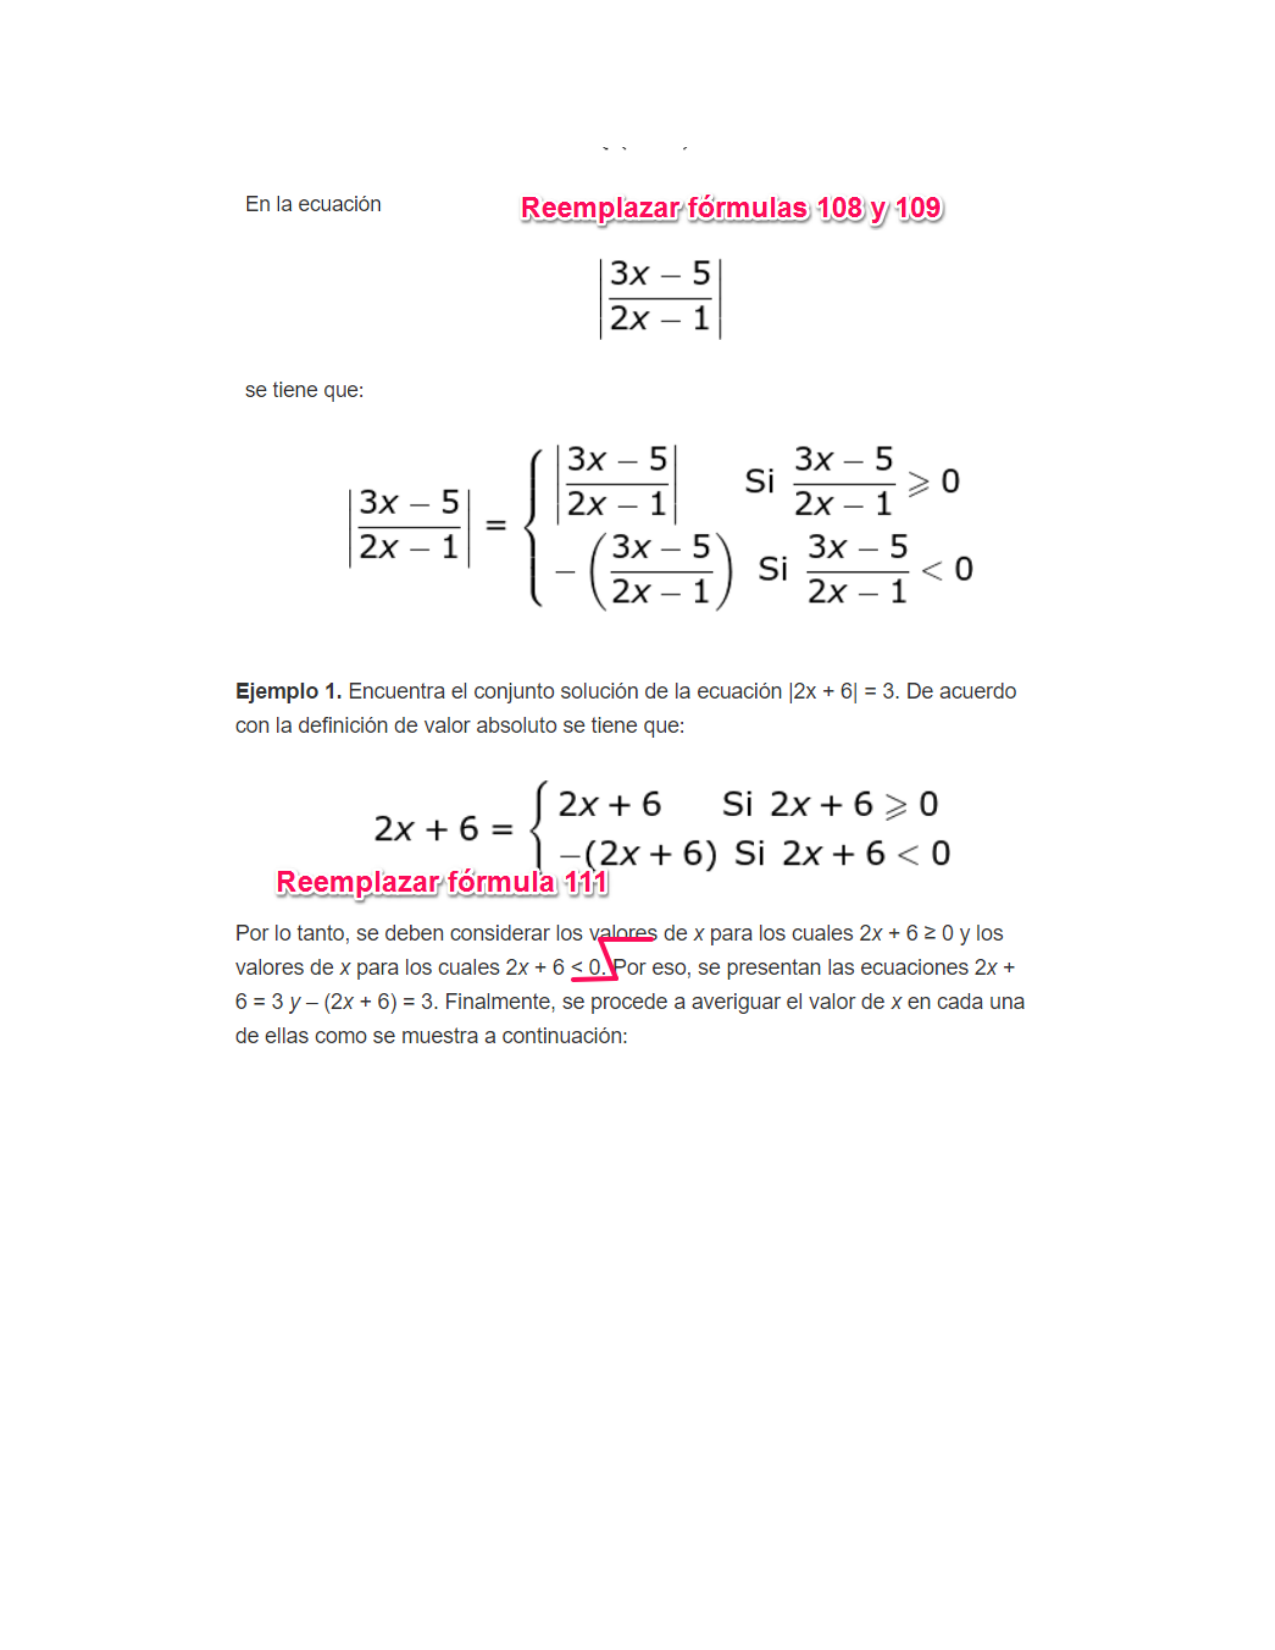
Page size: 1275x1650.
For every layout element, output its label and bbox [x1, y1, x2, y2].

picture [177, 663, 1098, 1080]
picture [177, 147, 1098, 645]
